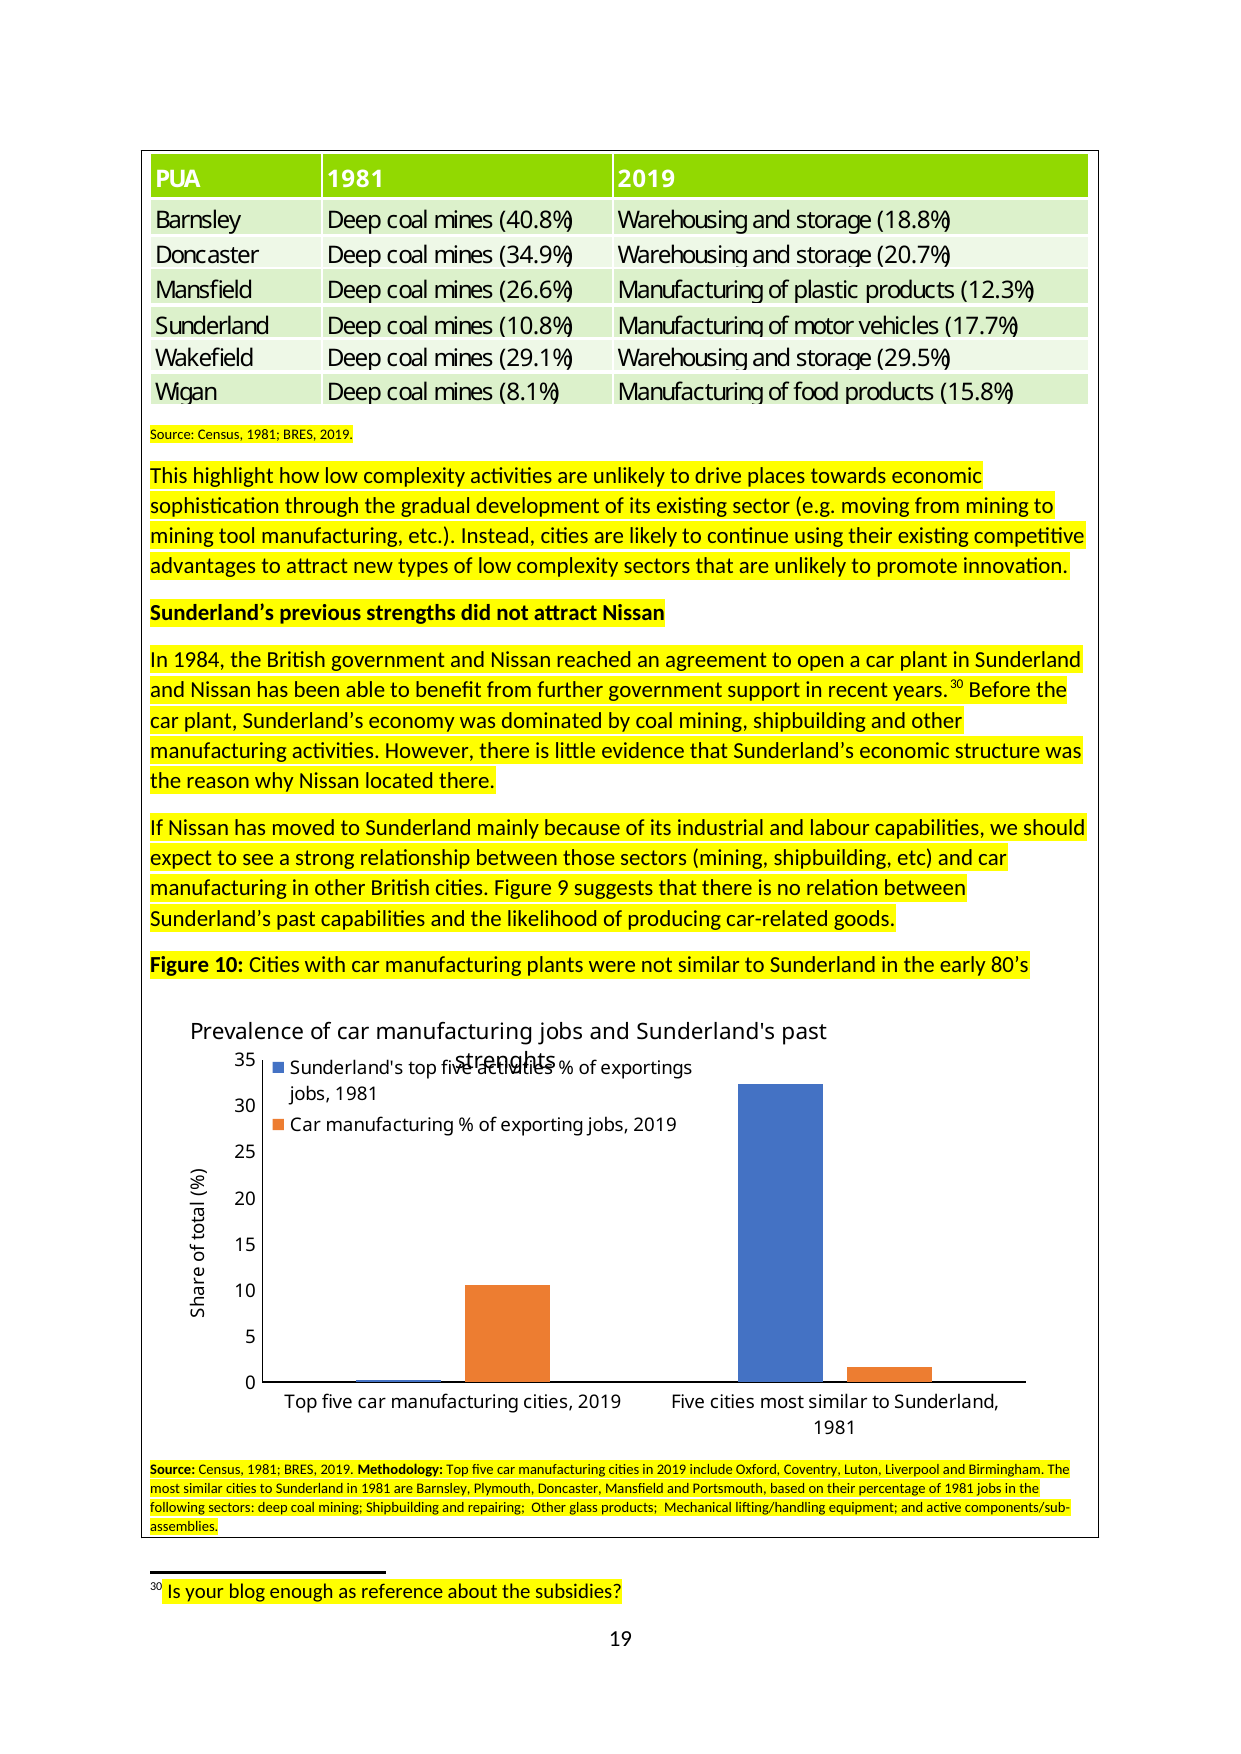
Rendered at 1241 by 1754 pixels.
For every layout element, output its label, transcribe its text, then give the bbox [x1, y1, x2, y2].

text If Nissan has moved to Sunderland mainly because of its industrial and labour capabilities, we should expect to see a strong relationship between those sectors (mining, shipbuilding, etc) and car manufacturing in other British cities. Figure 9 suggests that there is no relation between Sunderland’s past capabilities and the likelihood of producing car-related goods. [142, 810, 1098, 932]
text Sunderland’s previous strengths did not attract Nissan [142, 595, 1098, 627]
text Source: Census, 1981; BRES, 2019. [142, 422, 1098, 443]
text Source: Census, 1981; BRES, 2019. Methodology: Top five car manufacturing cities in 2019 include Oxford, Coventry, Luton, Liverpool and Birmingham. The most similar cities to Sunderland in 1981 are Barnsley, Plymouth, Doncaster, Mansfield and Portsmouth, based on their percentage of 1981 jobs in the following sectors: deep coal mining; Shipbuilding and repairing; Other glass products; Mechanical lifting/handling equipment; and active components/sub-assemblies. [142, 1457, 1098, 1537]
text Figure 10: Cities with car manufacturing plants were not similar to Sunderland in the early 80’s [142, 947, 1098, 979]
text This highlight how low complexity activities are unlikely to drive places towards economic sophistication through the gradual development of its existing sector (e.g. moving from mining to mining tool manufacturing, etc.). Instead, cities are likely to continue using their existing competitive advantages to attract new types of low complexity sectors that are unlikely to promote innovation. [142, 458, 1098, 580]
text In 1984, the British government and Nissan reached an agreement to open a car plant in Sunderland and Nissan has been able to benefit from further government support in recent years. Before the car plant, Sunderland’s economy was dominated by coal mining, shipbuilding and other manufacturing activities. However, there is little evidence that Sunderland’s economic structure was the reason why Nissan located there. [142, 642, 1098, 794]
